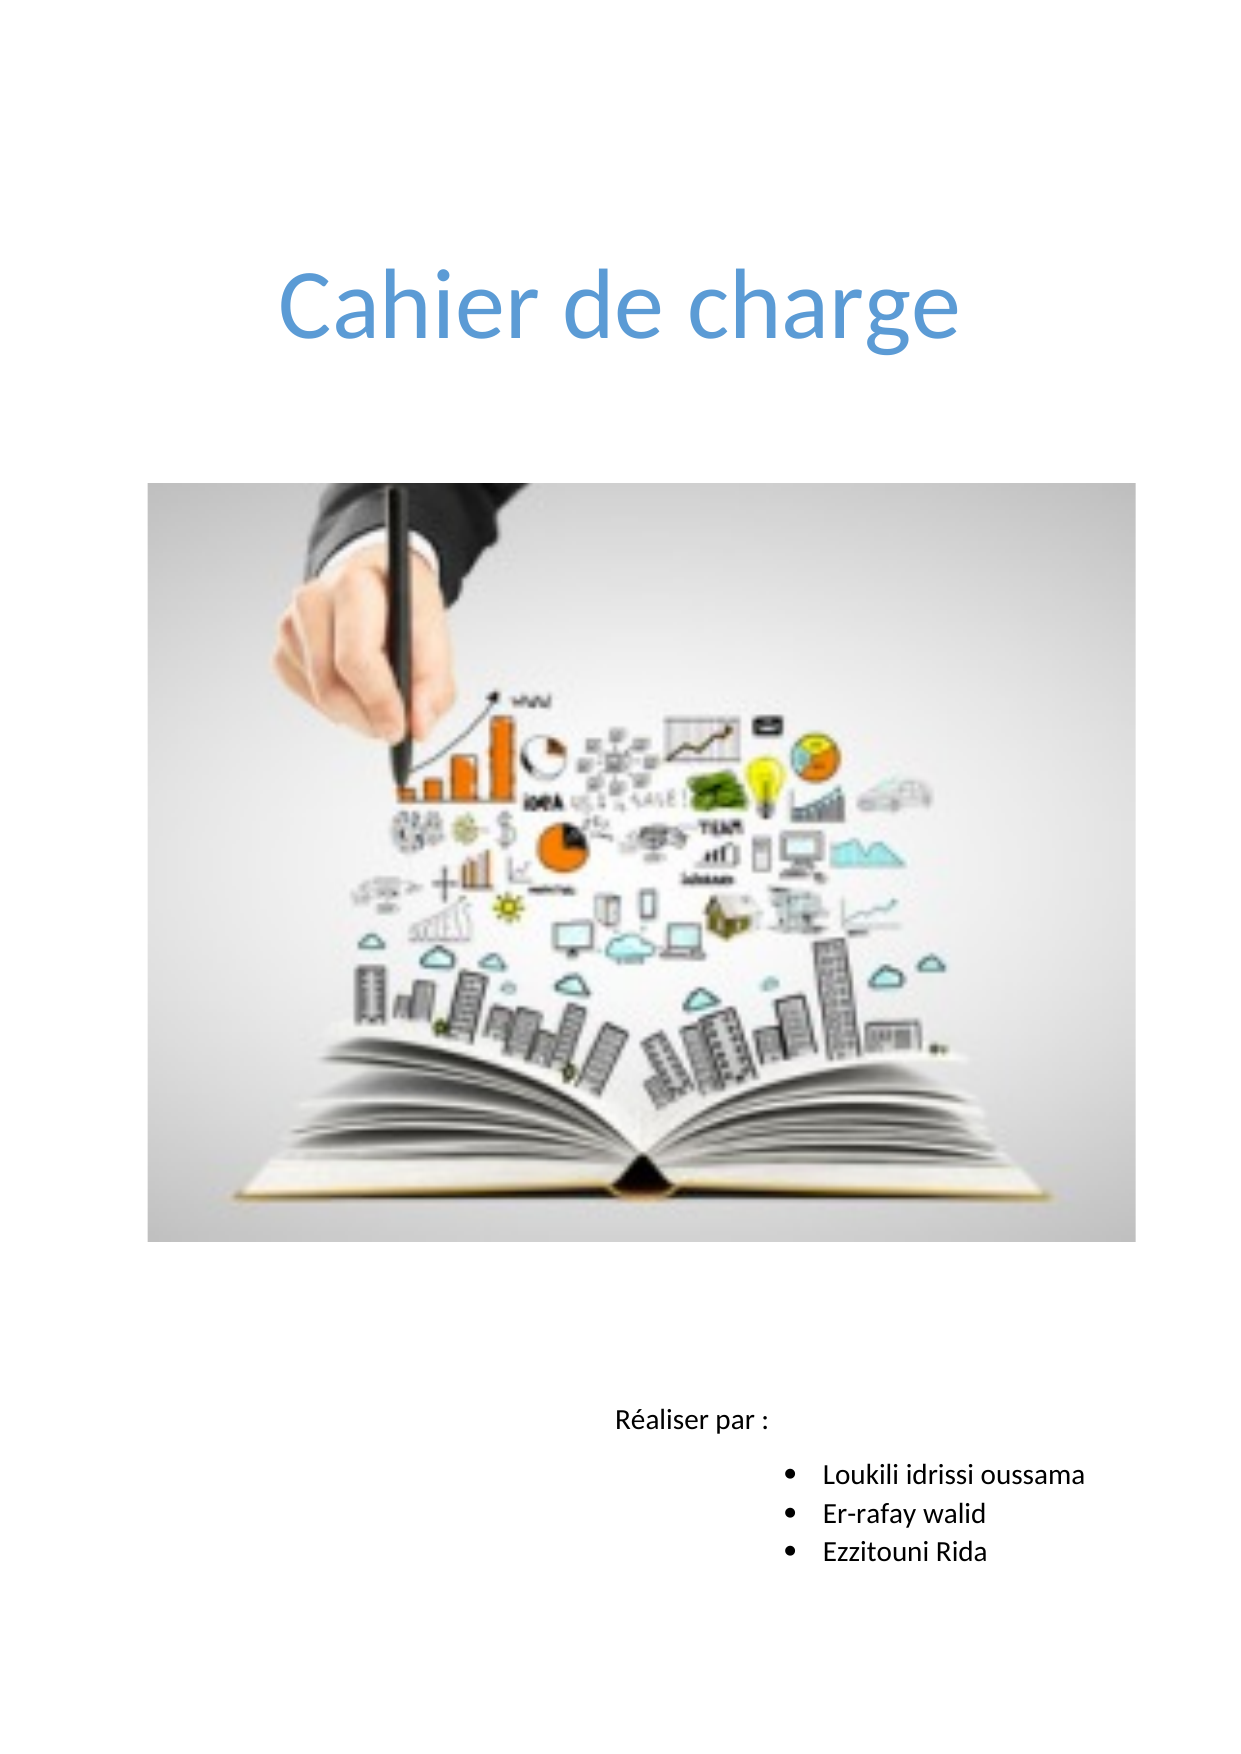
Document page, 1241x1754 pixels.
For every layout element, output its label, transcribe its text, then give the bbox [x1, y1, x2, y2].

list Loukili idrissi oussama [785, 1456, 1093, 1492]
list Ezzitouni Rida [785, 1533, 1093, 1569]
list Er-rafay walid [785, 1495, 1093, 1531]
picture [147, 483, 1136, 1242]
text Cahier de charge [148, 241, 1093, 363]
text Réaliser par : [148, 1401, 1093, 1437]
